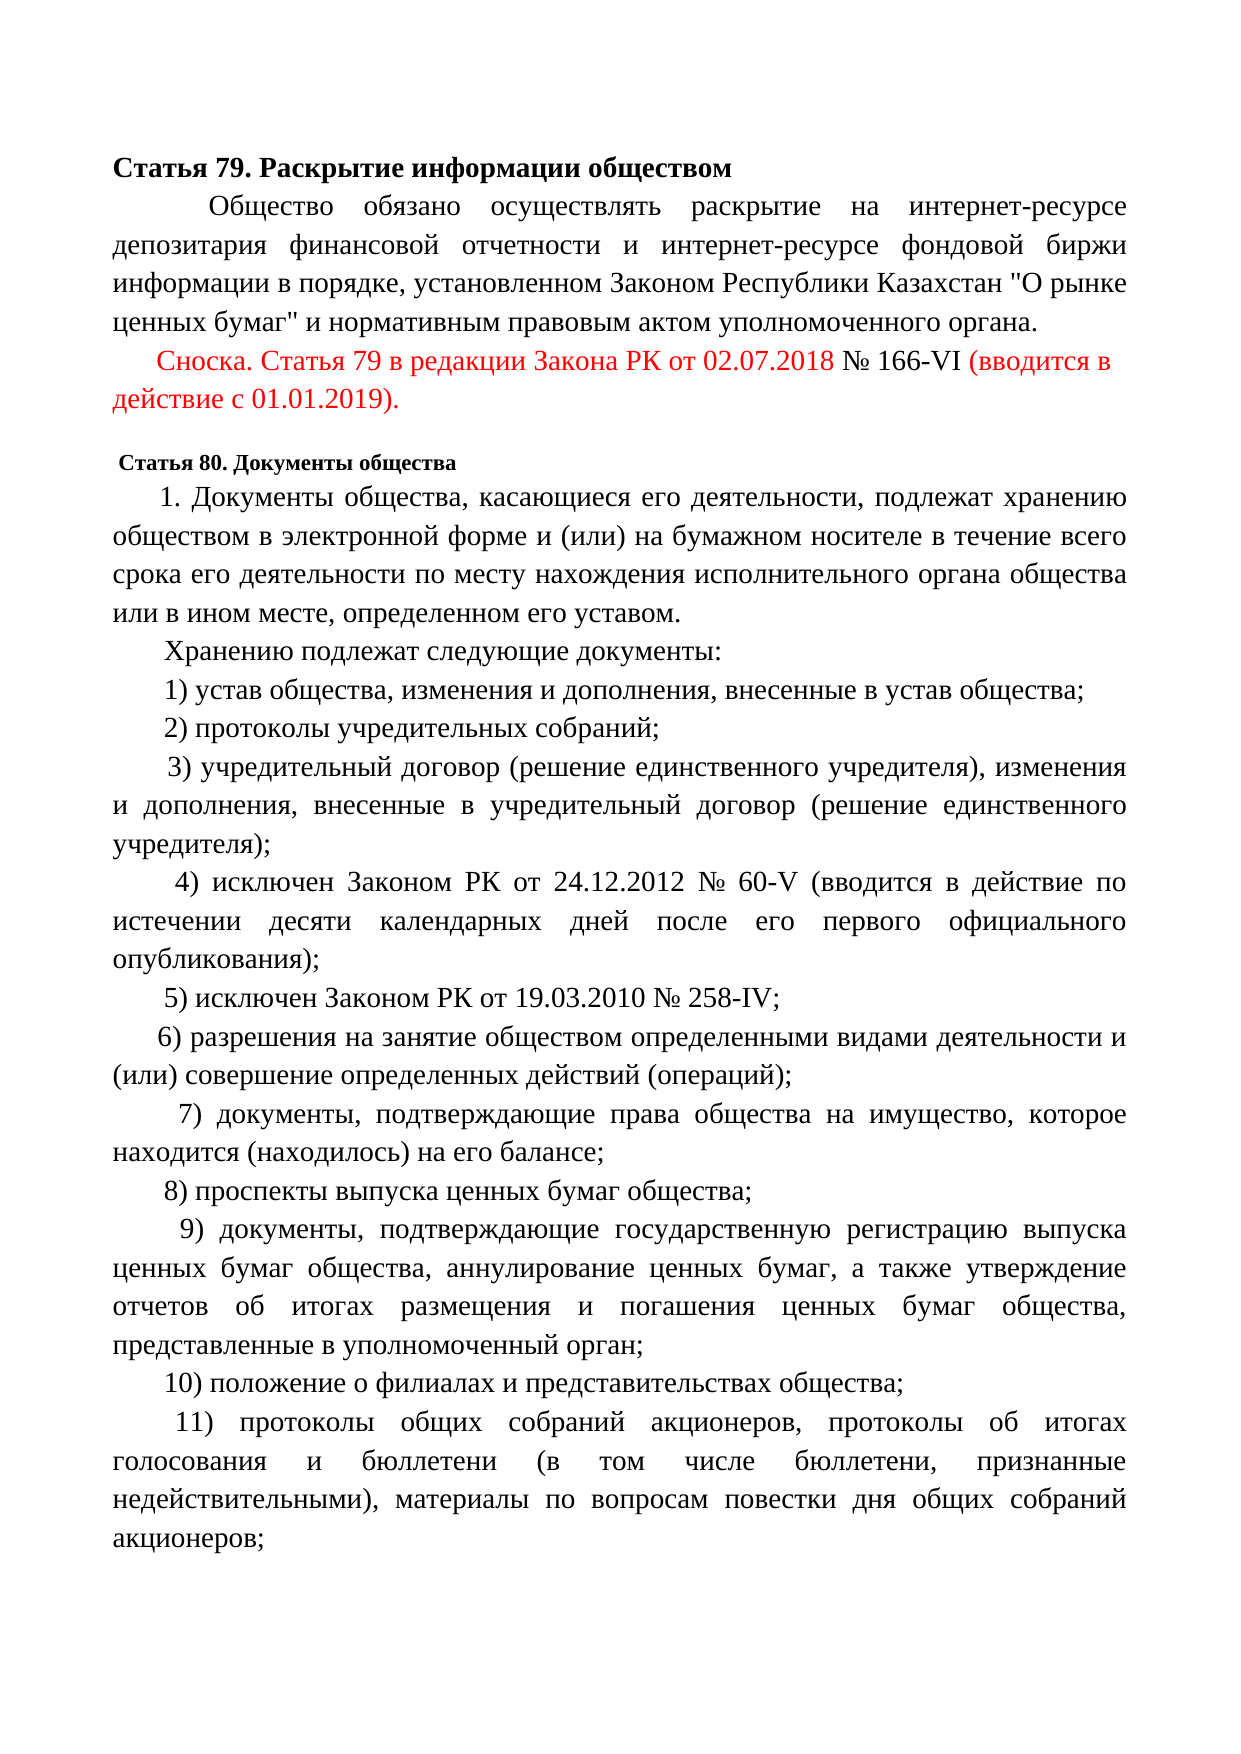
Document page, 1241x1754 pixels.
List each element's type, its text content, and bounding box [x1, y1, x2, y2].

text 3) учредительный договор (решение единственного учредителя), изменения и дополнения, внесенные в учредительный договор (решение единственного учредителя); [112, 749, 1128, 859]
text Сноска. Статья 79 в редакции Закона РК от 02.07.2018 № 166-VI (вводится в действие с 01.01.2019). [112, 343, 1128, 445]
text 9) документы, подтверждающие государственную регистрацию выпуска ценных бумаг общества, аннулирование ценных бумаг, а также утверждение отчетов об итогах размещения и погашения ценных бумаг общества, представленные в уполномоченный орган; [112, 1211, 1128, 1361]
text Статья 80. Документы общества [112, 449, 1128, 475]
text 10) положение о филиалах и представительствах общества; [112, 1366, 1128, 1399]
text 2) протоколы учредительных собраний; [112, 710, 1128, 744]
text Общество обязано осуществлять раскрытие на интернет-ресурсе депозитария финансовой отчетности и интернет-ресурсе фондовой биржи информации в порядке, установленном Законом Республики Казахстан "О рынке ценных бумаг" и нормативным правовым актом уполномоченного органа. [112, 188, 1128, 338]
text 7) документы, подтверждающие права общества на имущество, которое находится (находилось) на его балансе; [112, 1096, 1128, 1168]
text 1) устав общества, изменения и дополнения, внесенные в устав общества; [112, 672, 1128, 705]
text 6) разрешения на занятие обществом определенными видами деятельности и (или) совершение определенных действий (операций); [112, 1019, 1128, 1091]
text Хранению подлежат следующие документы: [112, 633, 1128, 667]
text 4) исключен Законом РК от 24.12.2012 № 60-V (вводится в действие по истечении десяти календарных дней после его первого официального опубликования); [112, 864, 1128, 975]
text 11) протоколы общих собраний акционеров, протоколы об итогах голосования и бюллетени (в том числе бюллетени, признанные недействительными), материалы по вопросам повестки дня общих собраний акционеров; [112, 1404, 1128, 1553]
text 8) проспекты выпуска ценных бумаг общества; [112, 1173, 1128, 1206]
text 1. Документы общества, касающиеся его деятельности, подлежат хранению обществом в электронной форме и (или) на бумажном носителе в течение всего срока его деятельности по месту нахождения исполнительного органа общества или в ином месте, определенном его уставом. [112, 479, 1128, 628]
text Статья 79. Раскрытие информации обществом [112, 150, 1128, 183]
text 5) исключен Законом РК от 19.03.2010 № 258-IV; [112, 980, 1128, 1014]
